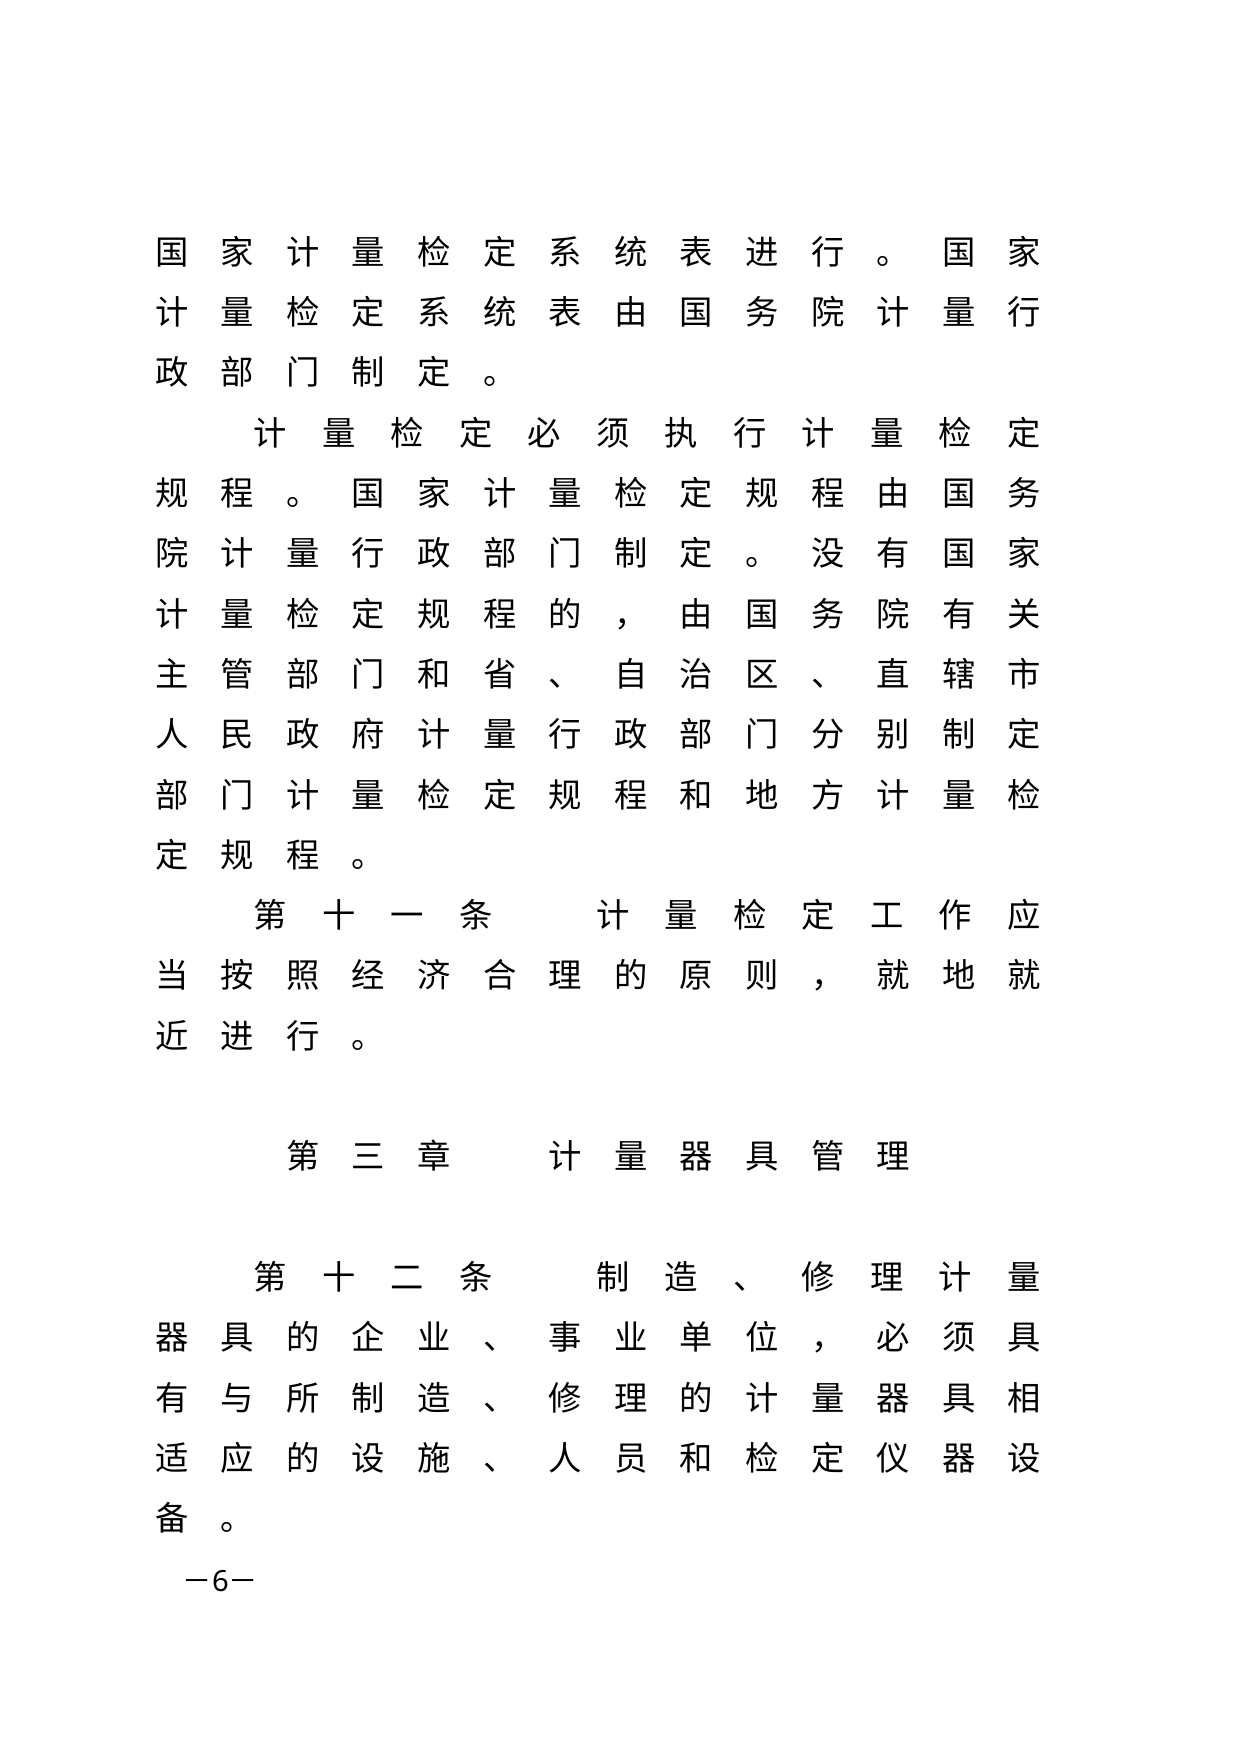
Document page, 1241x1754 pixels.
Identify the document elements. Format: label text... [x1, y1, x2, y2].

text 第十一条 计量检定工作应当按照经济合理的原则，就地就近进行。 [155, 883, 1073, 1064]
text 第十条 计量检定必须按照国家计量检定系统表进行。国家计量检定系统表由国务院计量行政部门制定。 [155, 219, 1073, 400]
text 计量检定必须执行计量检定规程。国家计量检定规程由国务院计量行政部门制定。没有国家计量检定规程的，由国务院有关主管部门和省、自治区、直辖市人民政府计量行政部门分别制定部门计量检定规程和地方计量检定规程。 [155, 400, 1073, 883]
text 第十二条 制造、修理计量器具的企业、事业单位，必须具有与所制造、修理的计量器具相适应的设施、人员和检定仪器设备。 [155, 1245, 1073, 1546]
text 第三章 计量器具管理 [155, 1124, 1073, 1184]
